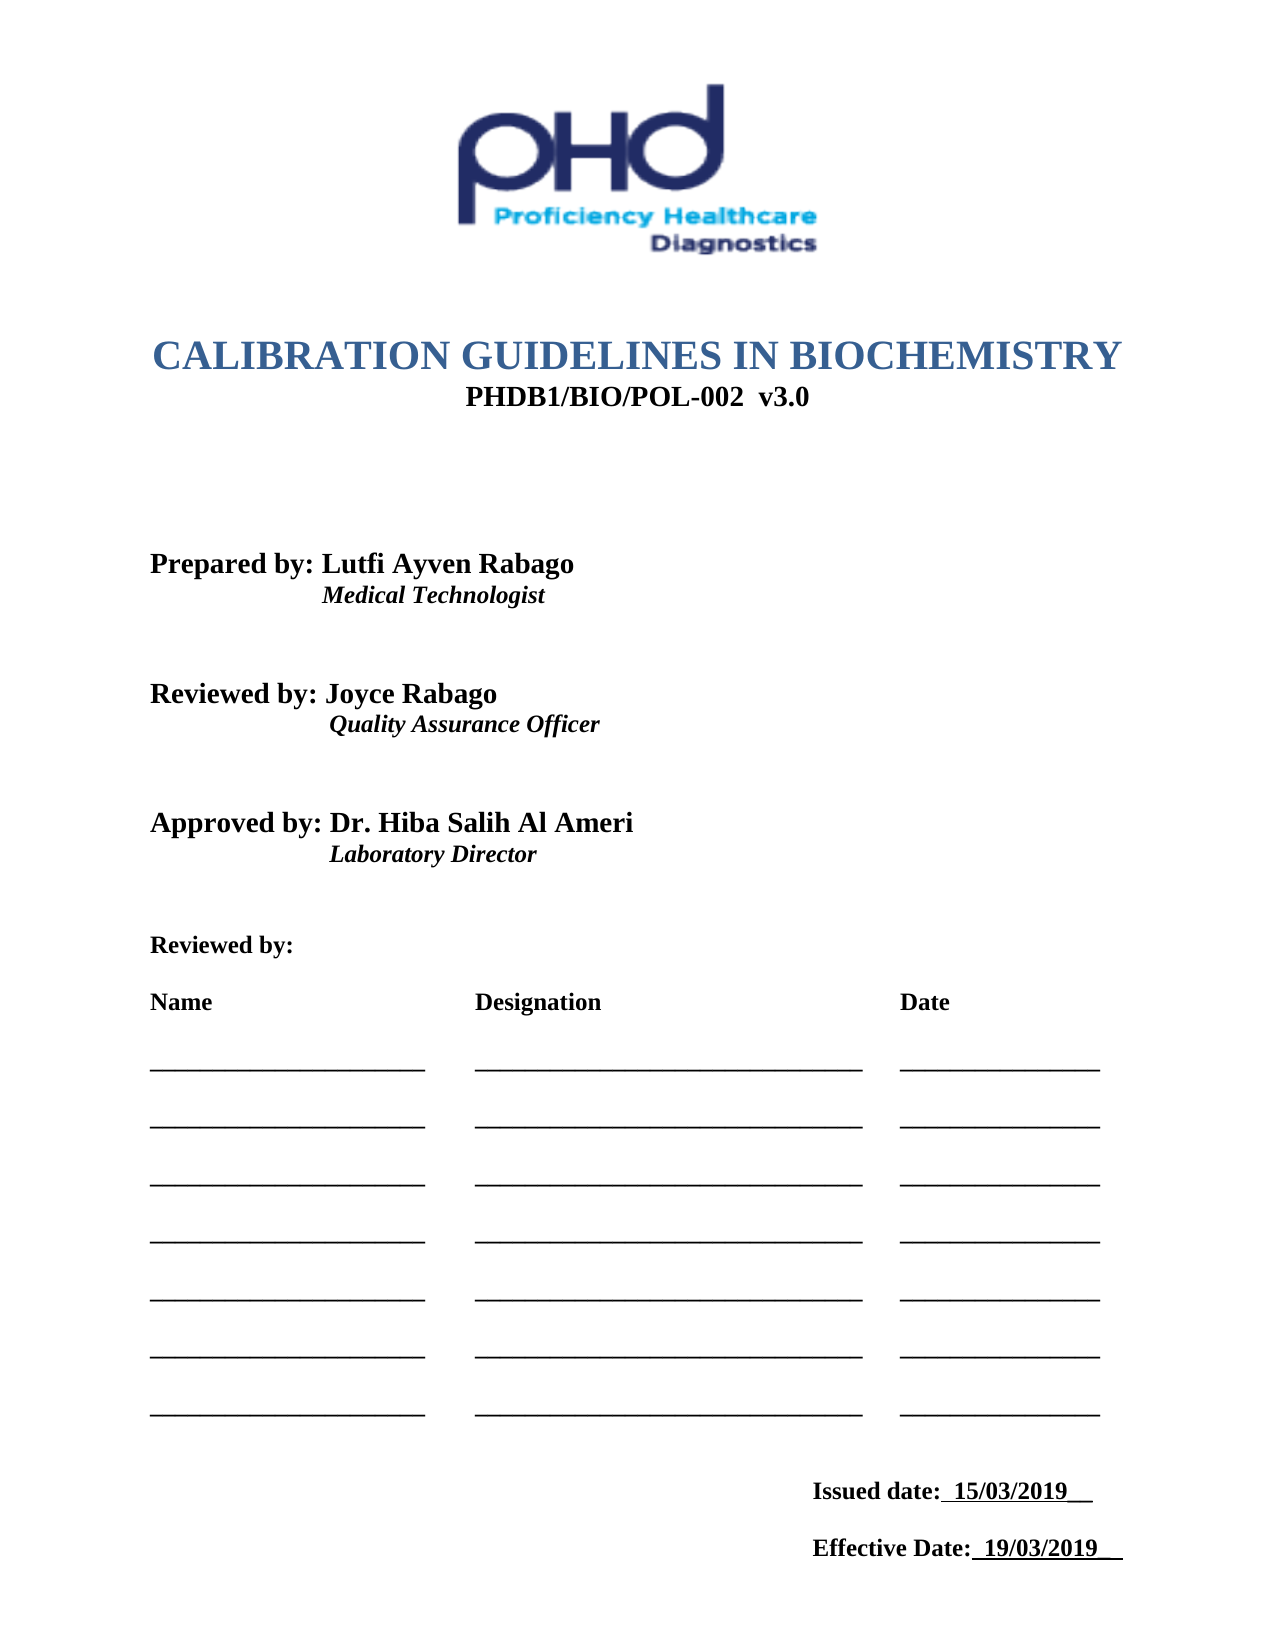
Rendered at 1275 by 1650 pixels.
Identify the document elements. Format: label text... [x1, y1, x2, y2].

text ______________________ _______________________________ ________________ [150, 1217, 1125, 1246]
text ______________________ _______________________________ ________________ [150, 1275, 1125, 1303]
text Prepared by: Lutfi Ayven Rabago [150, 546, 1125, 580]
text ______________________ _______________________________ ________________ [150, 1390, 1125, 1418]
text Name Designation Date [150, 987, 1125, 1016]
text Issued date: 15/03/2019__ [675, 1476, 1125, 1505]
text Reviewed by: [150, 930, 1125, 958]
text Reviewed by: Joyce Rabago [150, 676, 1125, 709]
text ______________________ _______________________________ ________________ [150, 1102, 1125, 1131]
picture [453, 82, 821, 258]
text CALIBRATION GUIDELINES IN BIOCHEMISTRY [150, 331, 1125, 379]
text ______________________ _______________________________ ________________ [150, 1332, 1125, 1361]
text Medical Technologist [150, 580, 1125, 609]
text ______________________ _______________________________ ________________ [150, 1160, 1125, 1188]
text Laboratory Director [150, 839, 1125, 867]
text Approved by: Dr. Hiba Salih Al Ameri [150, 805, 1125, 839]
text Quality Assurance Officer [150, 709, 1125, 738]
text PHDB1/BIO/POL-002 v3.0 [150, 379, 1125, 412]
text ______________________ _______________________________ ________________ [150, 1045, 1125, 1073]
text Effective Date: 19/03/2019_ [750, 1533, 1125, 1562]
